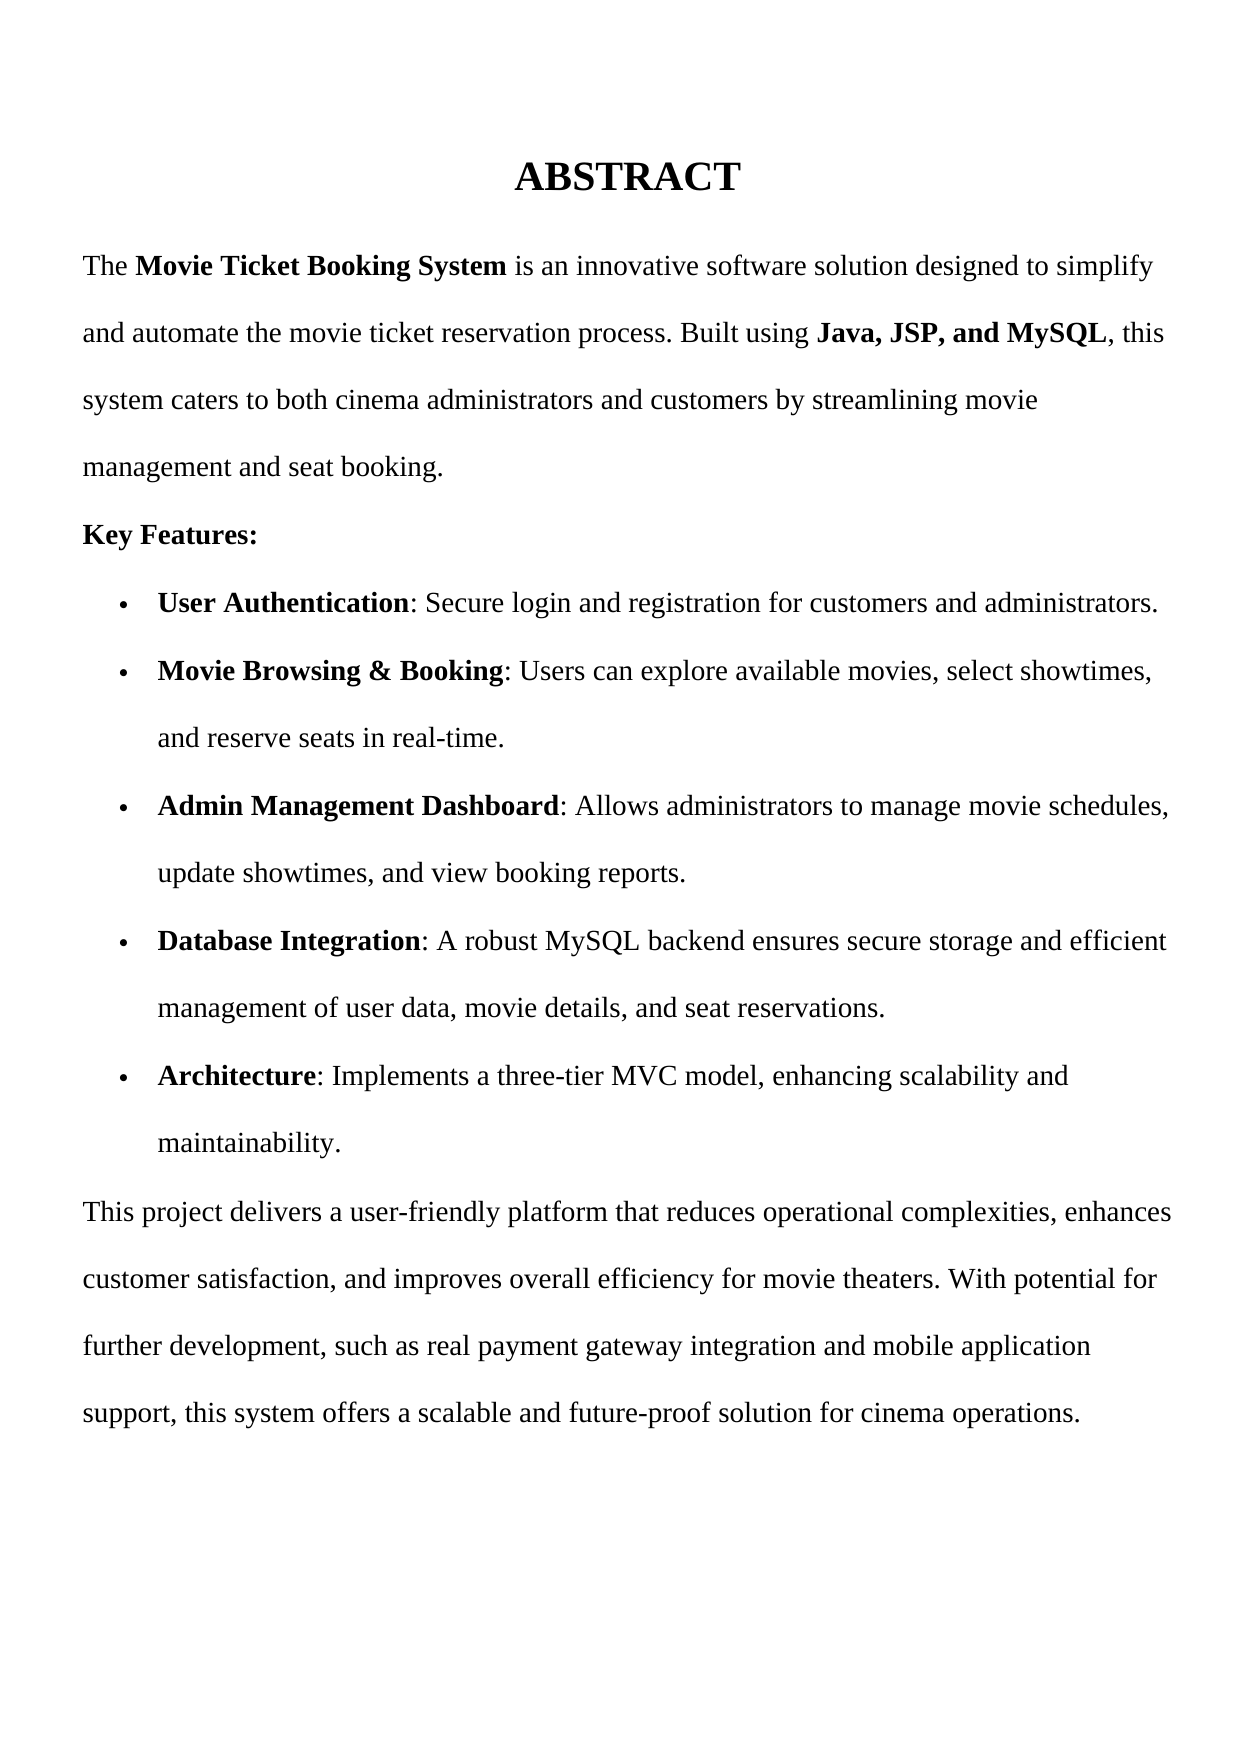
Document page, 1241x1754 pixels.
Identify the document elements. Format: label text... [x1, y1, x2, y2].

text The Movie Ticket Booking System is an innovative software solution designed to simplify and automate the movie ticket reservation process. Built using Java, JSP, and MySQL, this system caters to both cinema administrators and customers by streamlining movie management and seat booking. [82, 248, 1172, 483]
list User Authentication: Secure login and registration for customers and administrators. [120, 585, 1172, 619]
text ABSTRACT [82, 151, 1172, 199]
list Admin Management Dashboard: Allows administrators to manage movie schedules, update showtimes, and view booking reports. [120, 788, 1172, 889]
list Movie Browsing & Booking: Users can explore available movies, select showtimes, and reserve seats in real-time. [120, 653, 1172, 754]
list Architecture: Implements a three-tier MVC model, enhancing scalability and maintainability. [120, 1058, 1172, 1159]
text Key Features: [82, 517, 1172, 551]
list Database Integration: A robust MySQL backend ensures secure storage and efficient management of user data, movie details, and seat reservations. [120, 923, 1172, 1024]
text This project delivers a user-friendly platform that reduces operational complexities, enhances customer satisfaction, and improves overall efficiency for movie theaters. With potential for further development, such as real payment gateway integration and mobile application support, this system offers a scalable and future-proof solution for cinema operations. [82, 1194, 1172, 1428]
